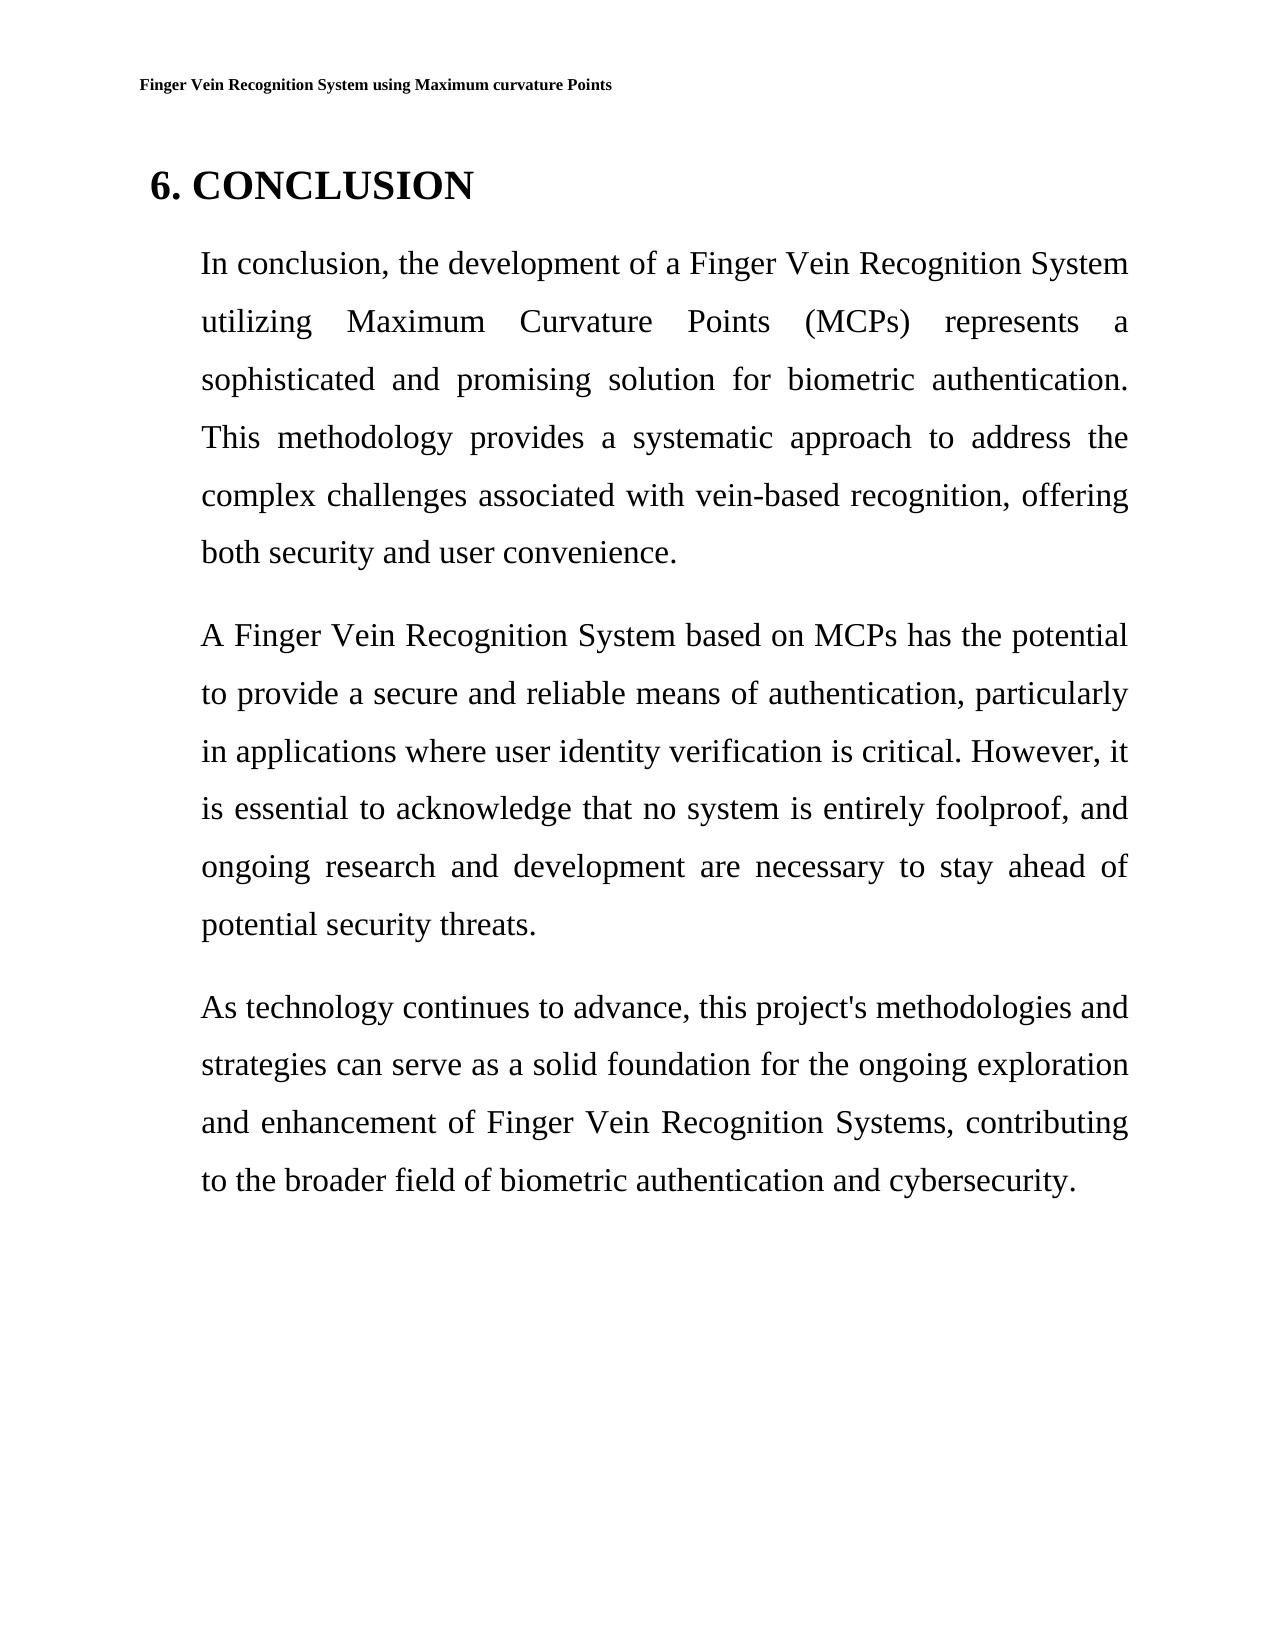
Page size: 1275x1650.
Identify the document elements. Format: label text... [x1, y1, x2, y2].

text In conclusion, the development of a Finger Vein Recognition System utilizing Maximum Curvature Points (MCPs) represents a sophisticated and promising solution for biometric authentication. This methodology provides a systematic approach to address the complex challenges associated with vein-based recognition, offering both security and user convenience. [200, 243, 1130, 571]
text As technology continues to advance, this project's methodologies and strategies can serve as a solid foundation for the ongoing exploration and enhancement of Finger Vein Recognition Systems, contributing to the broader field of biometric authentication and cybersecurity. [200, 987, 1130, 1199]
subtitle CONCLUSION [150, 161, 1223, 208]
text A Finger Vein Recognition System based on MCPs has the potential to provide a secure and reliable means of authentication, particularly in applications where user identity verification is critical. However, it is essential to acknowledge that no system is entirely foolproof, and ongoing research and development are necessary to stay ahead of potential security threats. [200, 615, 1130, 943]
